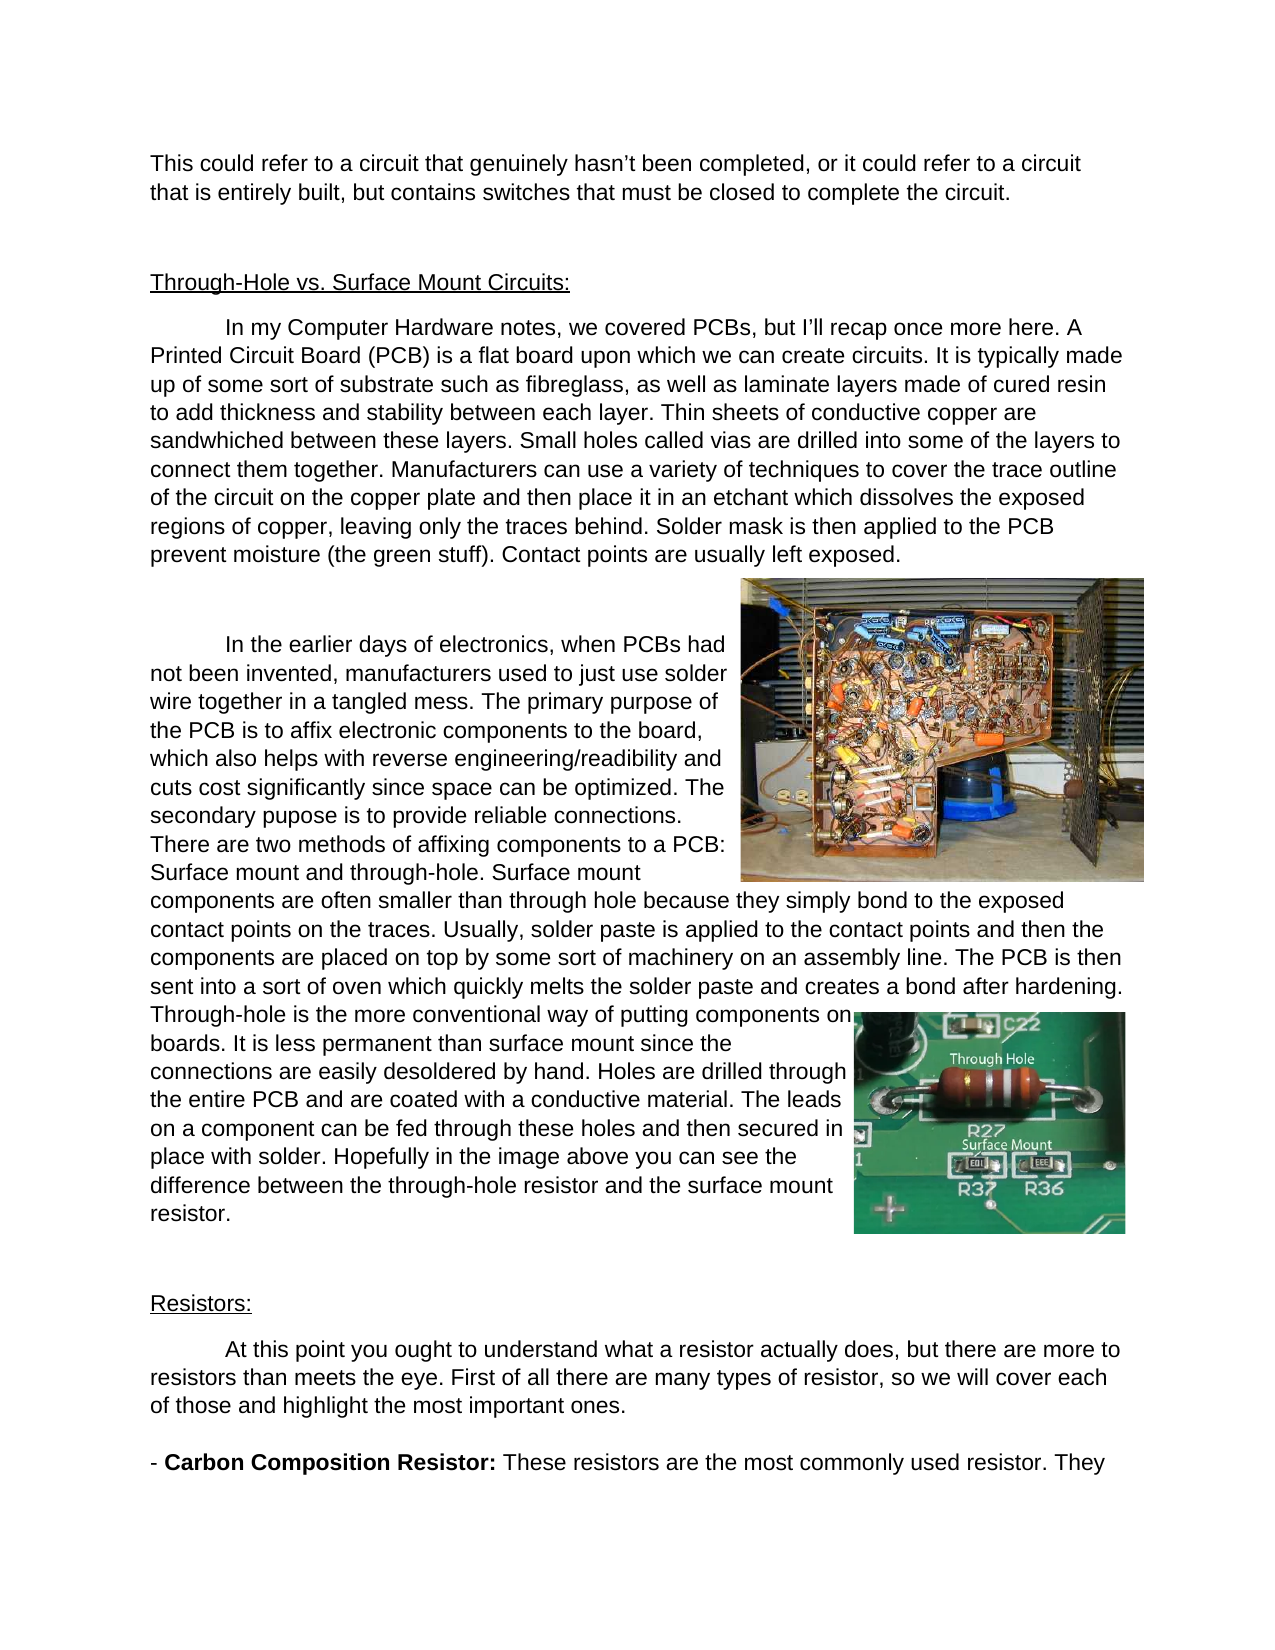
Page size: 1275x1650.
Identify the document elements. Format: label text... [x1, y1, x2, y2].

text In the earlier days of electronics, when PCBs had not been invented, manufacturers used to just use solder wire together in a tangled mess. The primary purpose of the PCB is to affix electronic components to the board, which also helps with reverse engineering/readibility and cuts cost significantly since space can be optimized. The secondary pupose is to provide reliable connections. There are two methods of affixing components to a PCB: Surface mount and through-hole. Surface mount components are often smaller than through hole because they simply bond to the exposed contact points on the traces. Usually, solder paste is applied to the contact points and then the components are placed on top by some sort of machinery on an assembly line. The PCB is then sent into a sort of oven which quickly melts the solder paste and creates a bond after hardening. Through-hole is the more conventional way of putting components on boards. It is less permanent than surface mount since the connections are easily desoldered by hand. Holes are drilled through the entire PCB and are coated with a conductive material. The leads on a component can be fed through these holes and then secured in place with solder. Hopefully in the image above you can see the difference between the through-hole resistor and the surface mount resistor. [150, 631, 1125, 1227]
picture [740, 578, 1144, 882]
text In my Computer Hardware notes, we covered PCBs, but I’ll recap once more here. A Printed Circuit Board (PCB) is a flat board upon which we can create circuits. It is typically made up of some sort of substrate such as fibreglass, as well as laminate layers made of cured resin to add thickness and stability between each layer. Thin sheets of conductive copper are sandwhiched between these layers. Small holes called vias are drilled into some of the layers to connect them together. Manufacturers can use a variety of techniques to cover the trace outline of the circuit on the copper plate and then place it in an etchant which dissolves the exposed regions of copper, leaving only the traces behind. Solder mask is then applied to the PCB prevent moisture (the green stuff). Contact points are usually left exposed. [150, 314, 1125, 568]
text Through-Hole vs. Surface Mount Circuits: [150, 269, 1125, 295]
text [150, 150, 1125, 205]
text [150, 1336, 1125, 1476]
picture [853, 1012, 1126, 1234]
text Resistors: [150, 1290, 1125, 1317]
